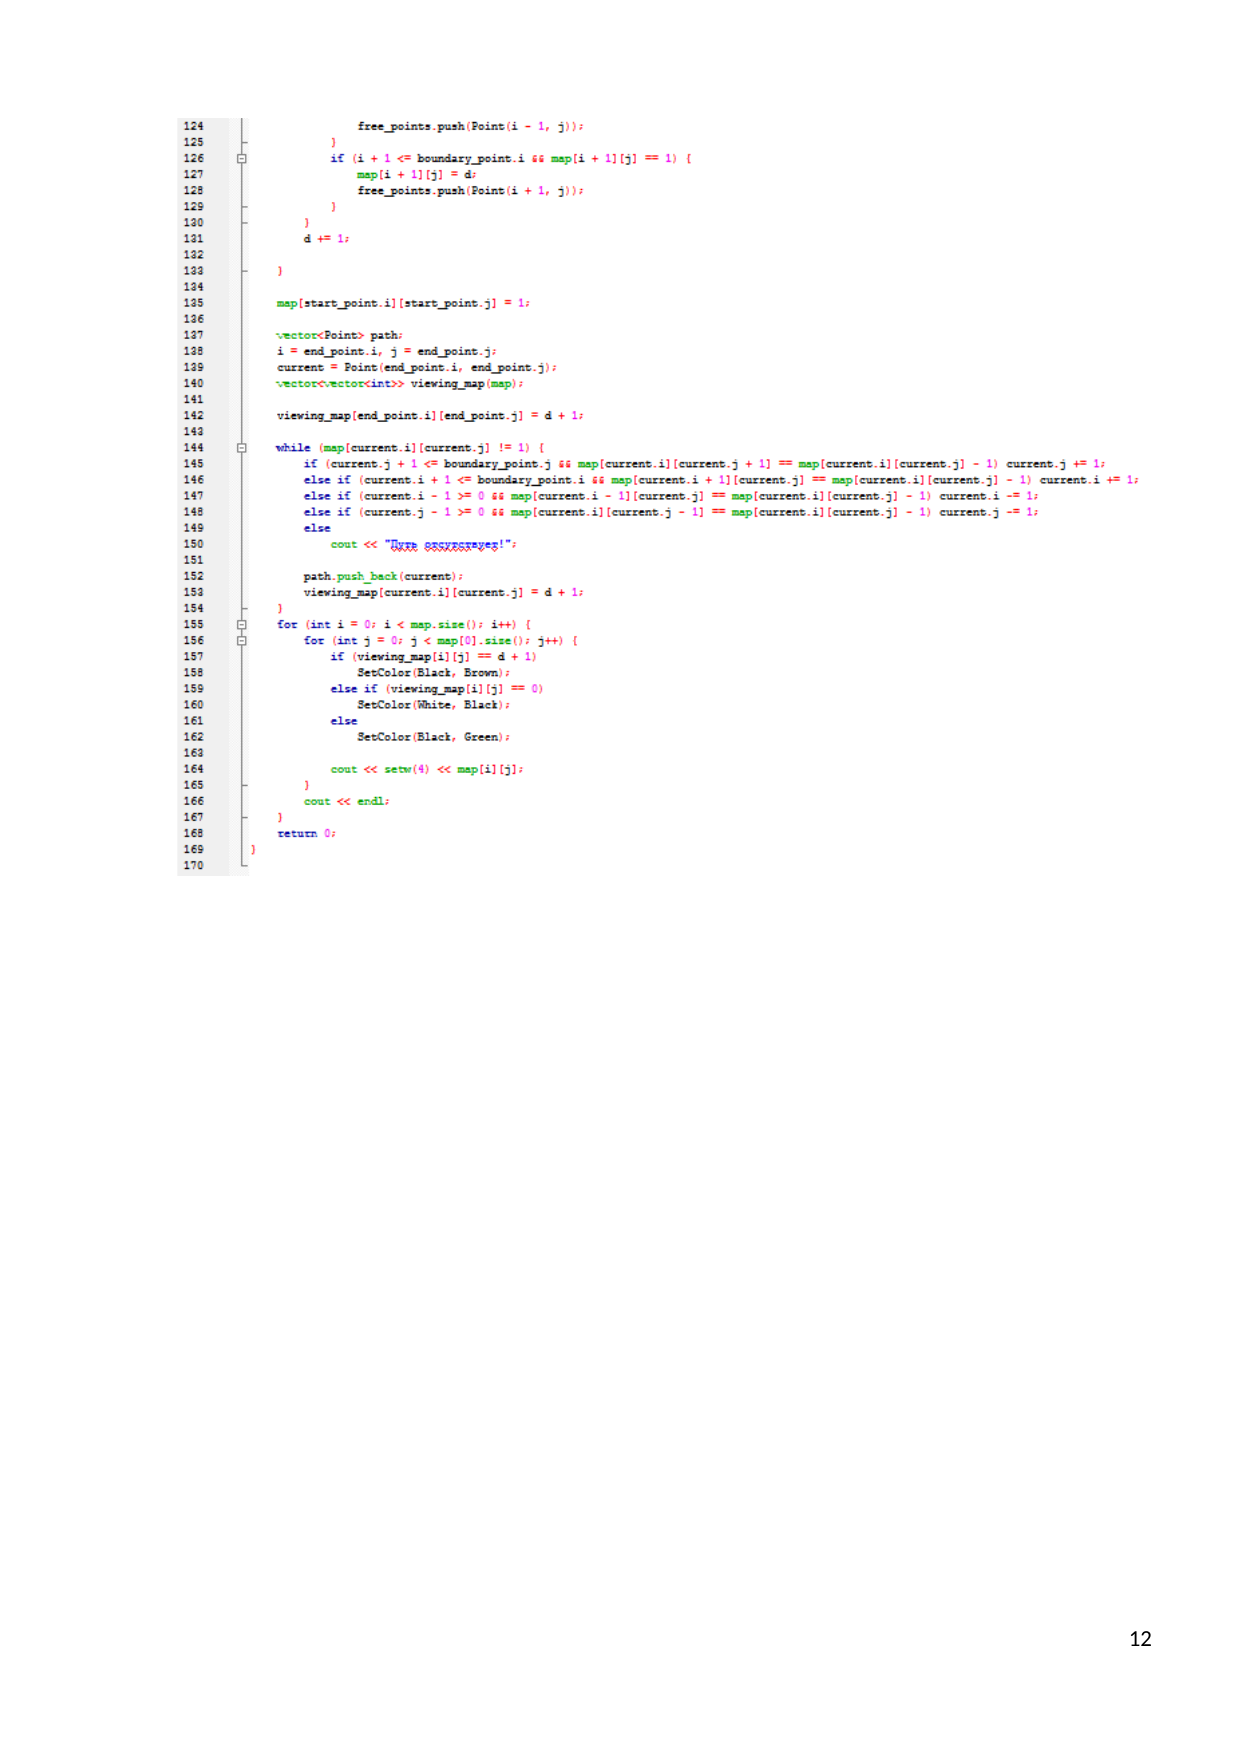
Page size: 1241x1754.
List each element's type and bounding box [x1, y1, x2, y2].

picture [177, 118, 1151, 876]
